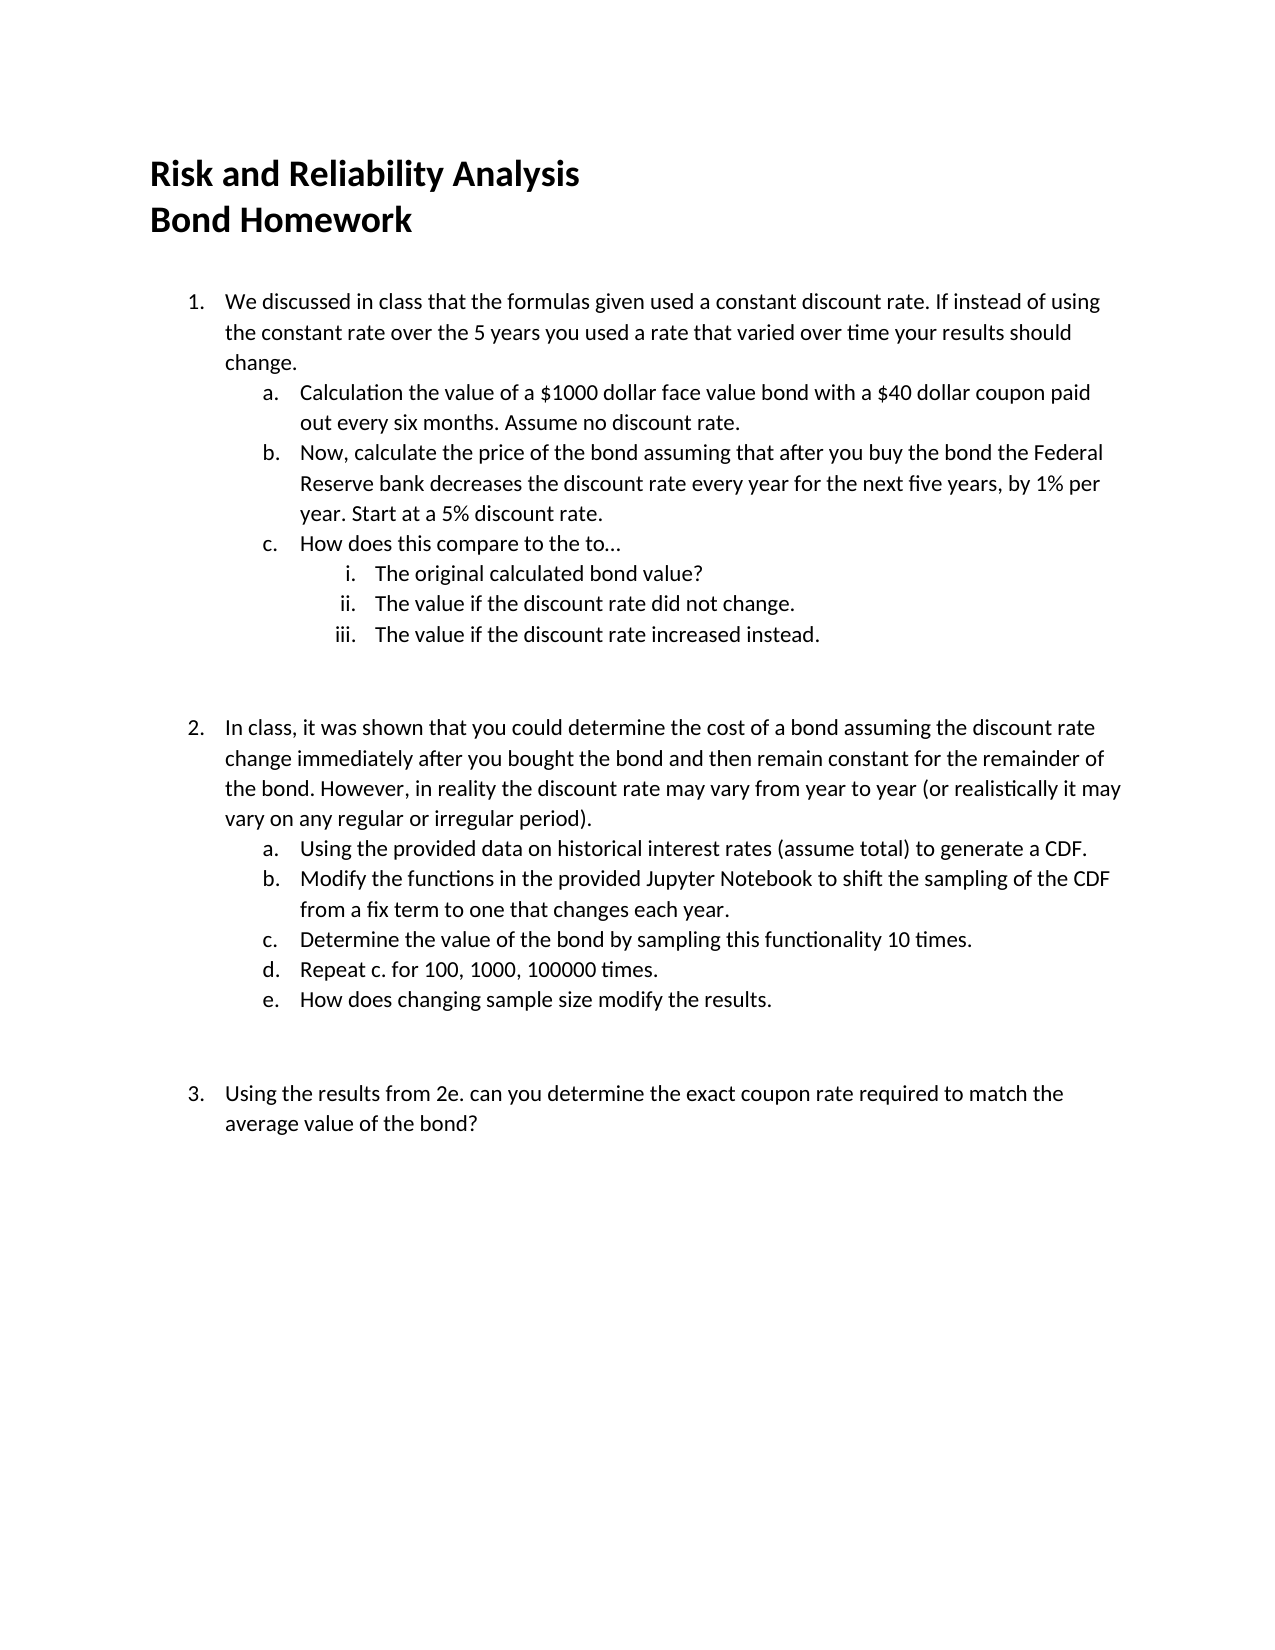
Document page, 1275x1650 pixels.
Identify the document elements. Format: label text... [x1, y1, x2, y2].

list The value if the discount rate increased instead. [356, 620, 1125, 648]
list Using the provided data on historical interest rates (assume total) to generate a CDF. [262, 834, 1125, 862]
text Bond Homework [150, 196, 1125, 242]
text Risk and Reliability Analysis [150, 150, 1125, 196]
list In class, it was shown that you could determine the cost of a bond assuming the discount rate change immediately after you bought the bond and then remain constant for the remainder of the bond. However, in reality the discount rate may vary from year to year (or realistically it may vary on any regular or irregular period). [187, 713, 1125, 832]
list How does this compare to the to… [262, 529, 1125, 557]
list How does changing sample size modify the results. [262, 985, 1125, 1013]
list Repeat c. for 100, 1000, 100000 times. [262, 955, 1125, 983]
list Determine the value of the bond by sampling this functionality 10 times. [262, 925, 1125, 953]
list Modify the functions in the provided Jupyter Notebook to shift the sampling of the CDF from a fix term to one that changes each year. [262, 864, 1125, 923]
list Using the results from 2e. can you determine the exact coupon rate required to match the average value of the bond? [187, 1079, 1125, 1137]
list We discussed in class that the formulas given used a constant discount rate. If instead of using the constant rate over the 5 years you used a rate that varied over time your results should change. [187, 287, 1125, 376]
list The original calculated bond value? [356, 559, 1125, 587]
list Calculation the value of a $1000 dollar face value bond with a $40 dollar coupon paid out every six months. Assume no discount rate. [262, 378, 1125, 436]
list The value if the discount rate did not change. [356, 589, 1125, 618]
list Now, calculate the price of the bond assuming that after you buy the bond the Federal Reserve bank decreases the discount rate every year for the next five years, by 1% per year. Start at a 5% discount rate. [262, 438, 1125, 527]
